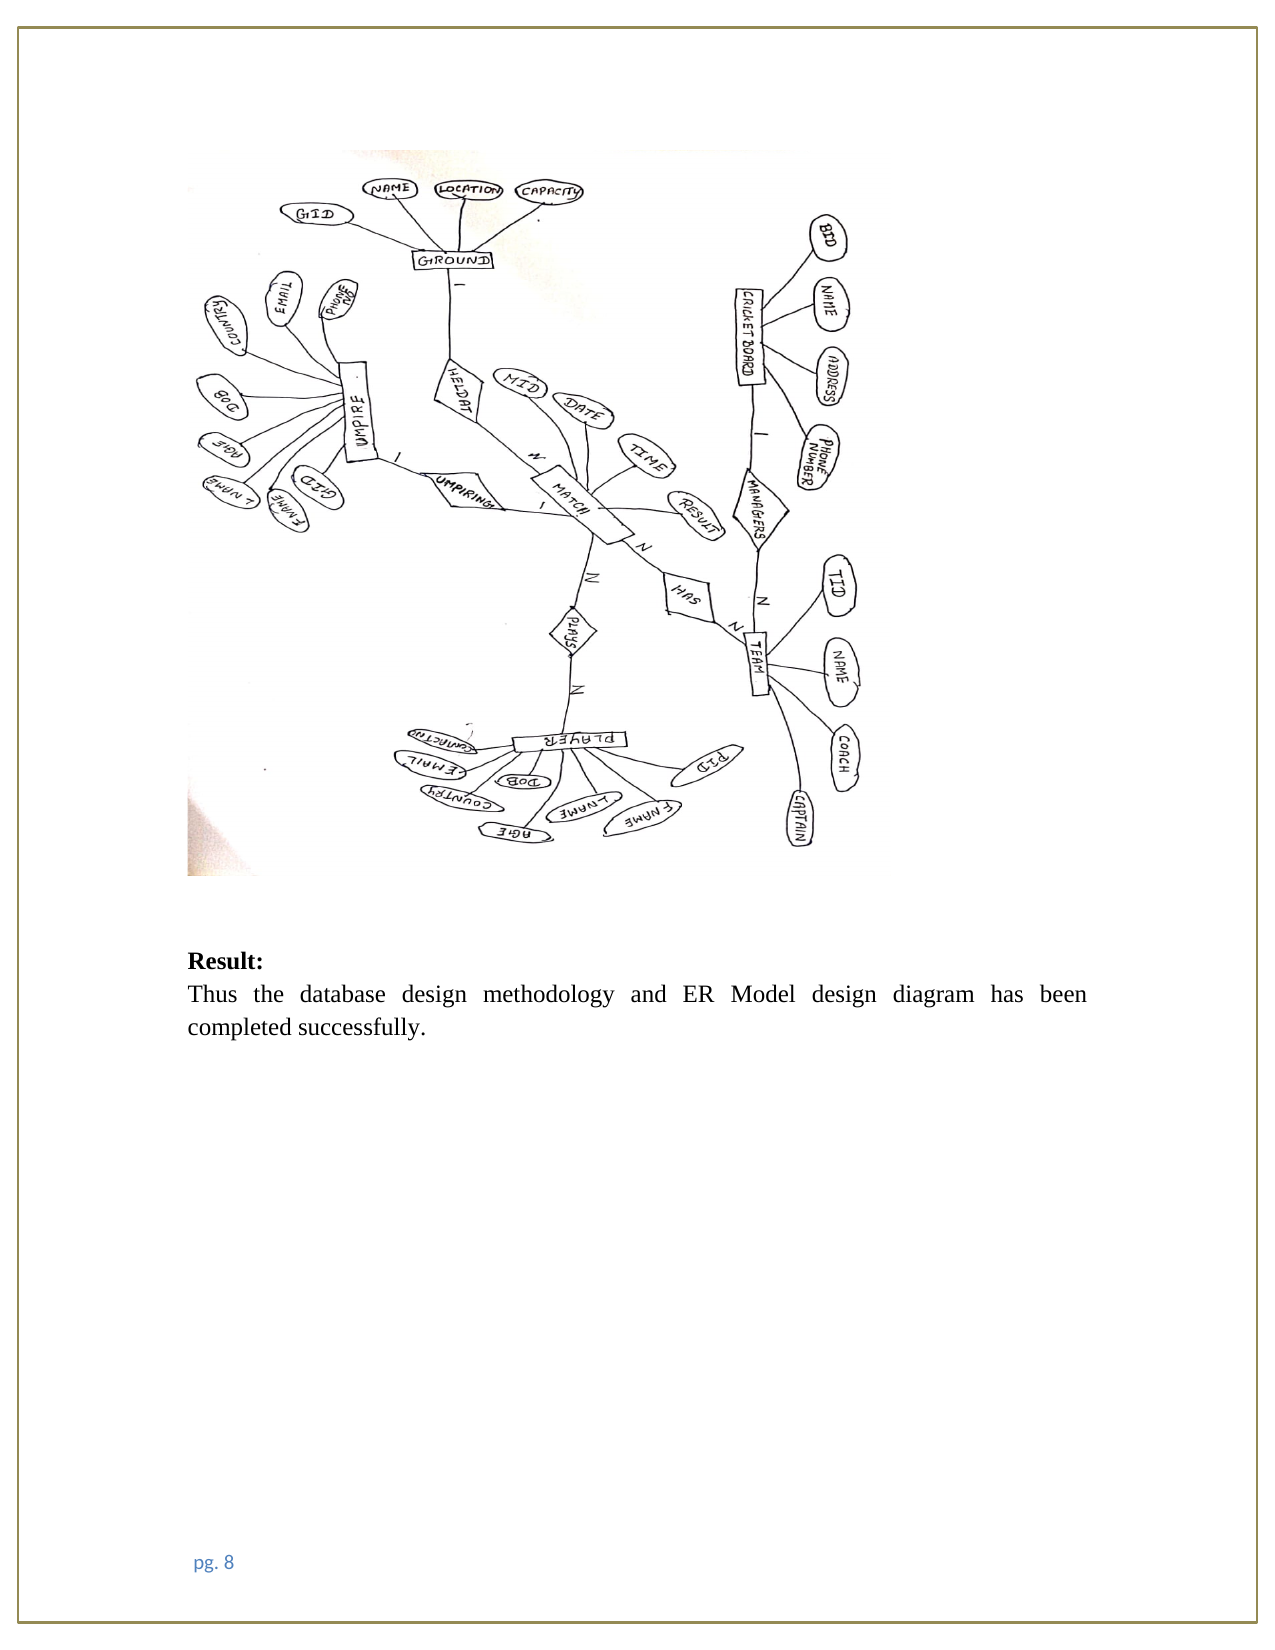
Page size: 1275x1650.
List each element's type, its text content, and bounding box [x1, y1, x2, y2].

picture [187, 150, 891, 876]
text Thus the database design methodology and ER Model design diagram has been completed successfully. [187, 979, 1087, 1041]
text Result: [187, 946, 1087, 975]
